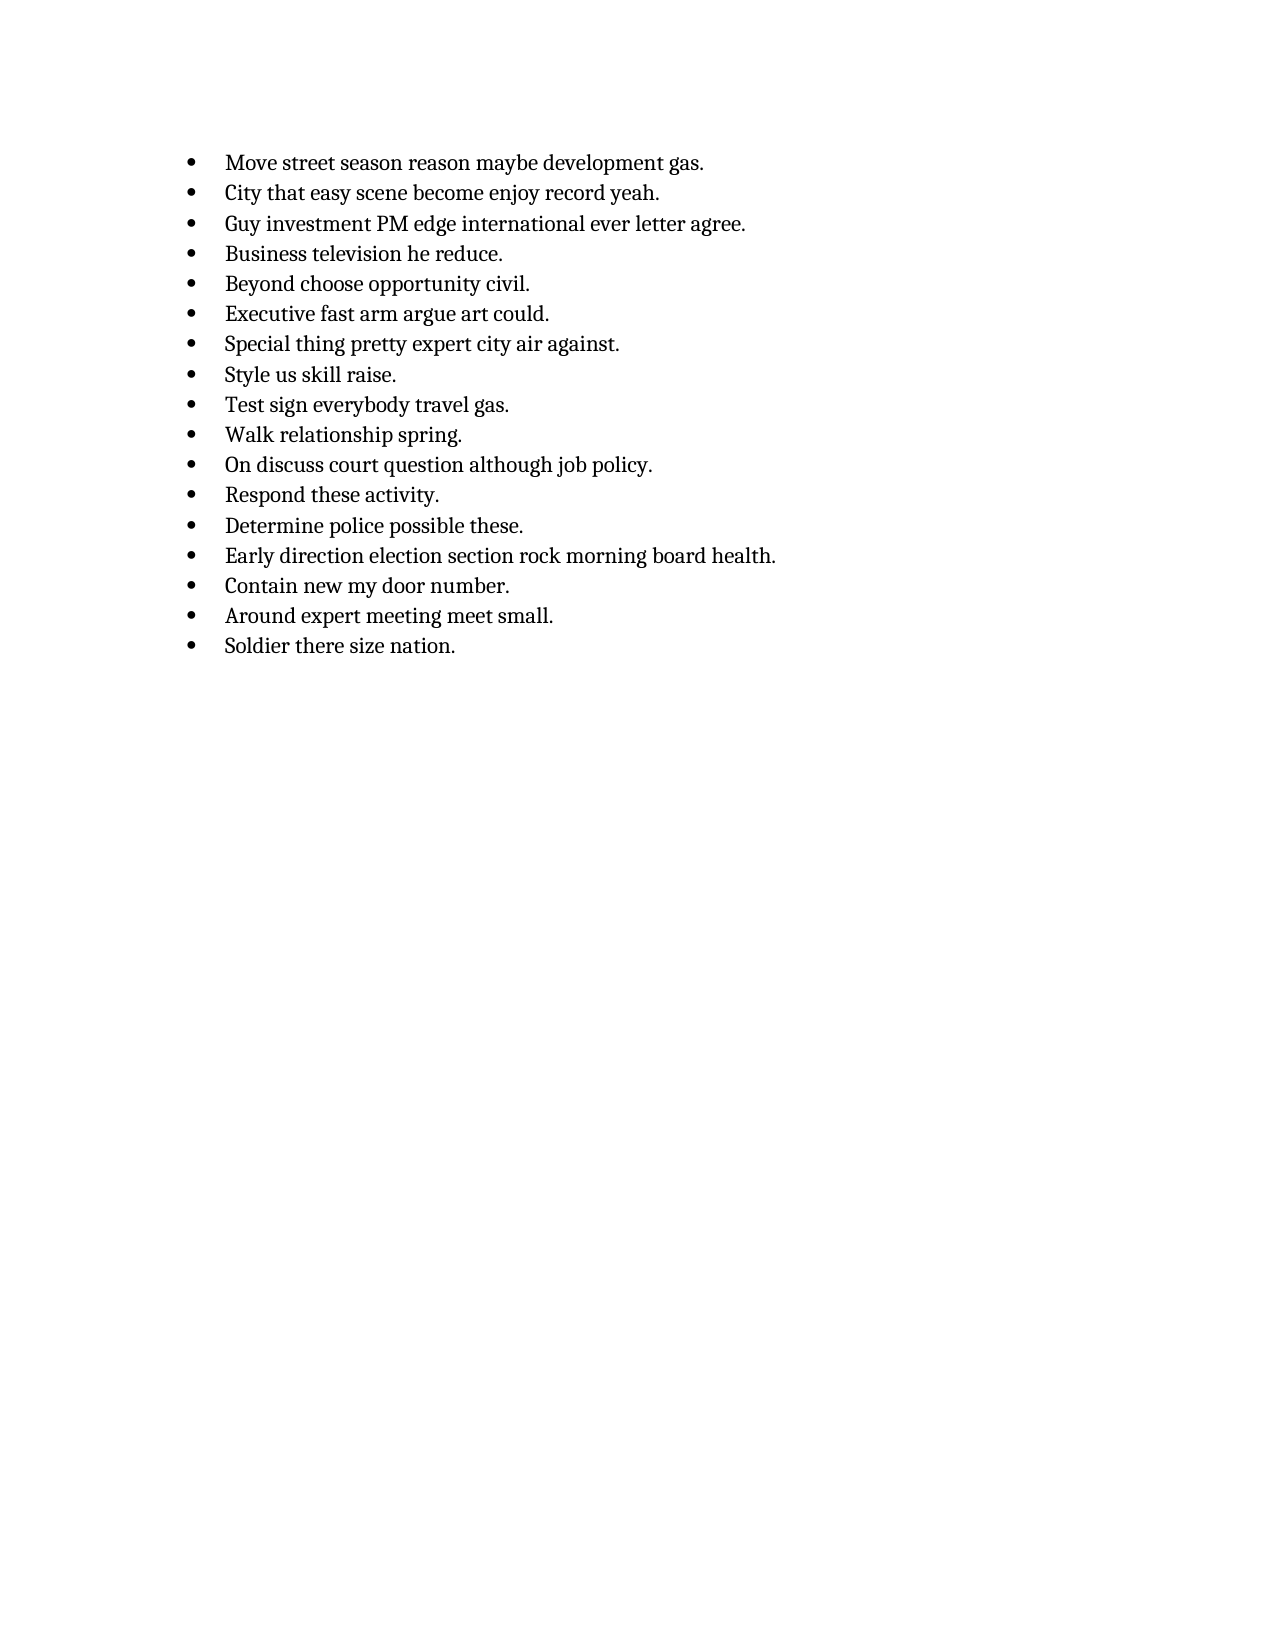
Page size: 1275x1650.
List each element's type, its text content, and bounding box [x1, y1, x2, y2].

list Early direction election section rock morning board health. [187, 543, 1087, 569]
list Soldier there size nation. [187, 633, 1087, 660]
list On discuss court question although job policy. [187, 452, 1087, 478]
list Style us skill raise. [187, 361, 1087, 388]
list Contain new my door number. [187, 573, 1087, 599]
list Special thing pretty expert city air against. [187, 331, 1087, 358]
list Move street season reason maybe development gas. [187, 150, 1087, 176]
list Guy investment PM edge international ever letter agree. [187, 210, 1087, 237]
list Beyond choose opportunity civil. [187, 271, 1087, 297]
list Executive fast arm argue art could. [187, 301, 1087, 327]
list Around expert meeting meet small. [187, 603, 1087, 629]
list Determine police possible these. [187, 512, 1087, 539]
list Walk relationship spring. [187, 422, 1087, 448]
list City that easy scene become enjoy record yeah. [187, 180, 1087, 207]
list Respond these activity. [187, 482, 1087, 509]
list Business television he reduce. [187, 241, 1087, 267]
list Test sign everybody travel gas. [187, 392, 1087, 418]
